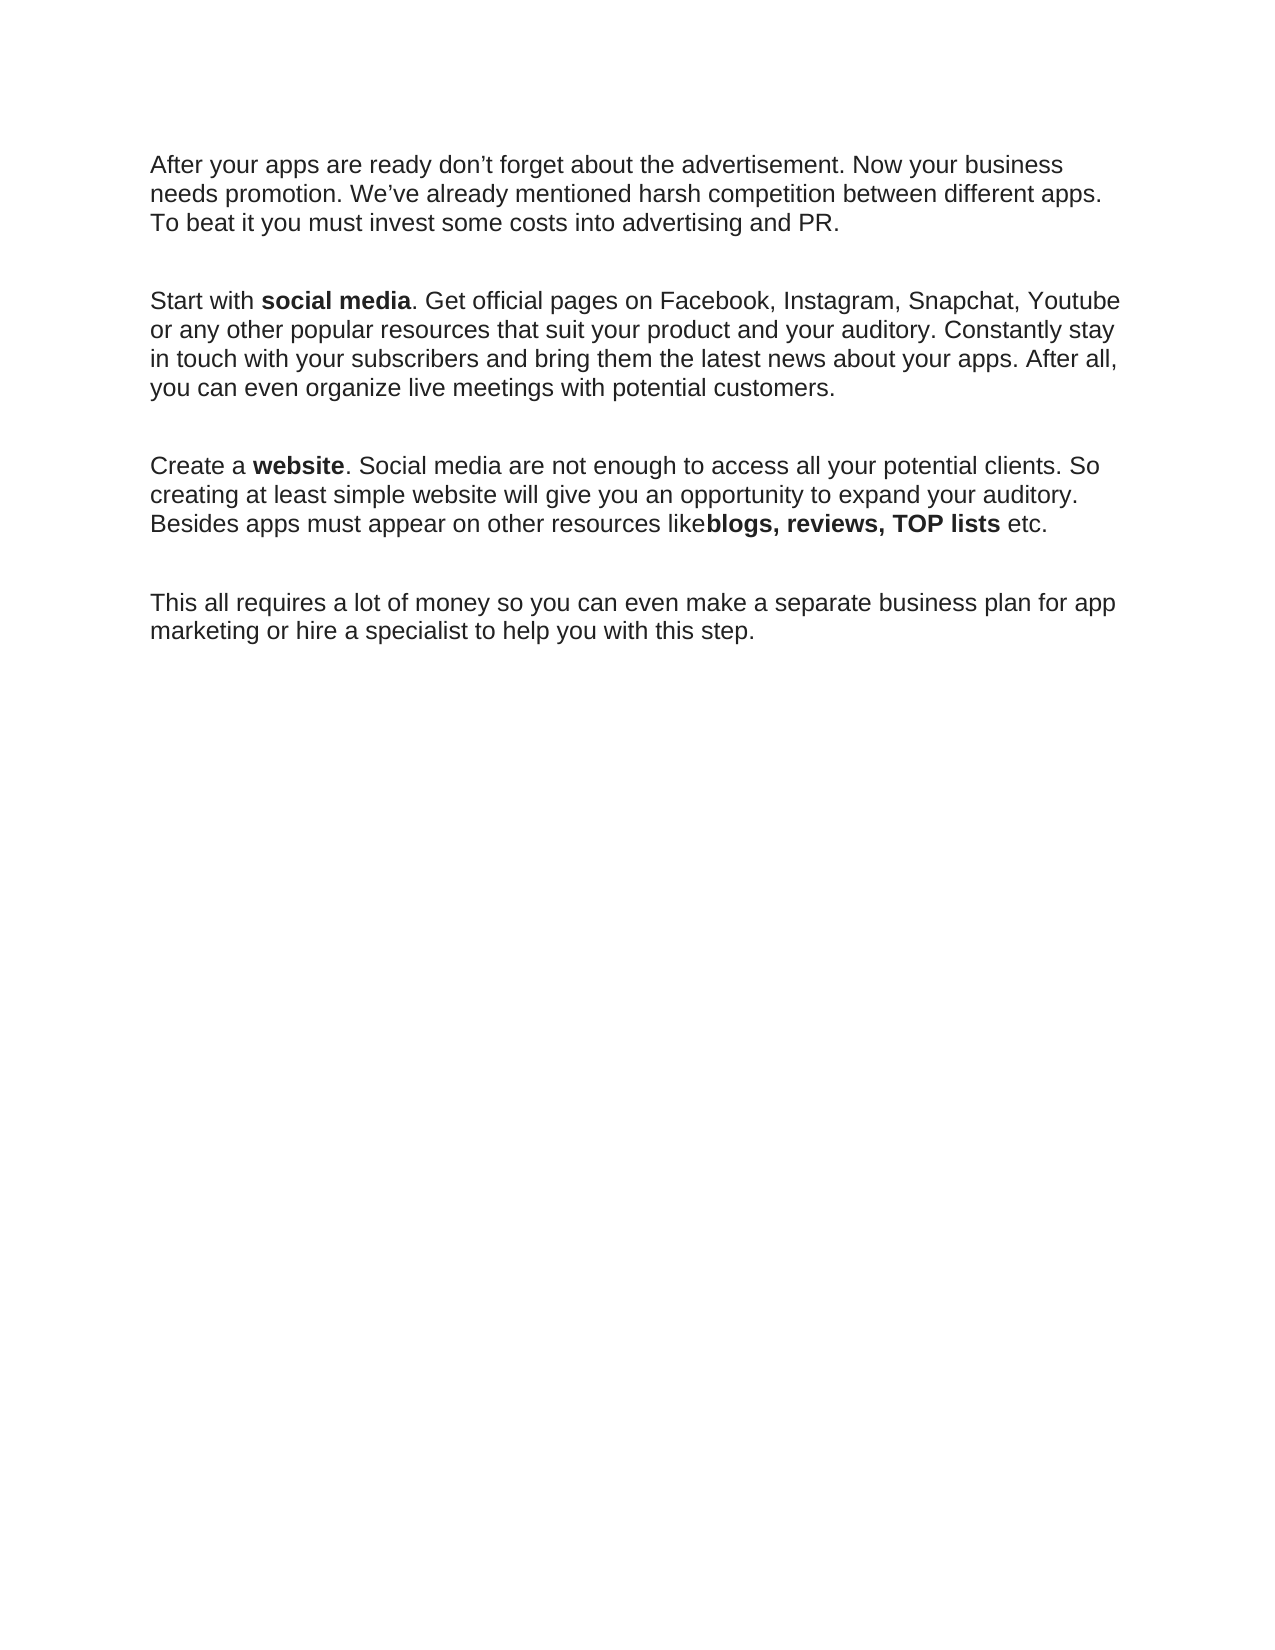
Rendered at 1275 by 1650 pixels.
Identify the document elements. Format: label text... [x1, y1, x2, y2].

text After your apps are ready don’t forget about the advertisement. Now your business needs promotion. We’ve already mentioned harsh competition between different apps. To beat it you must invest some costs into advertising and PR. [150, 150, 1125, 236]
text Start with social media. Get official pages on Facebоok, Instagram, Snapchat, Youtube or any other popular resources that suit your product and your auditory. Constantly stay in touch with your subscribers and bring them the latest news about your apps. After all, you can even organize live meetings with potential customers. [150, 286, 1125, 401]
text Create a website. Social media are not enough to access all your potential clients. So creating at least simple website will give you an opportunity to expand your auditory. Besides apps must appear on other resources likeblogs, reviews, TOP lists etc. [150, 451, 1125, 537]
text This all requires a lot of money so you can even make a separate business plan for app marketing or hire a specialist to help you with this step. [150, 587, 1125, 645]
